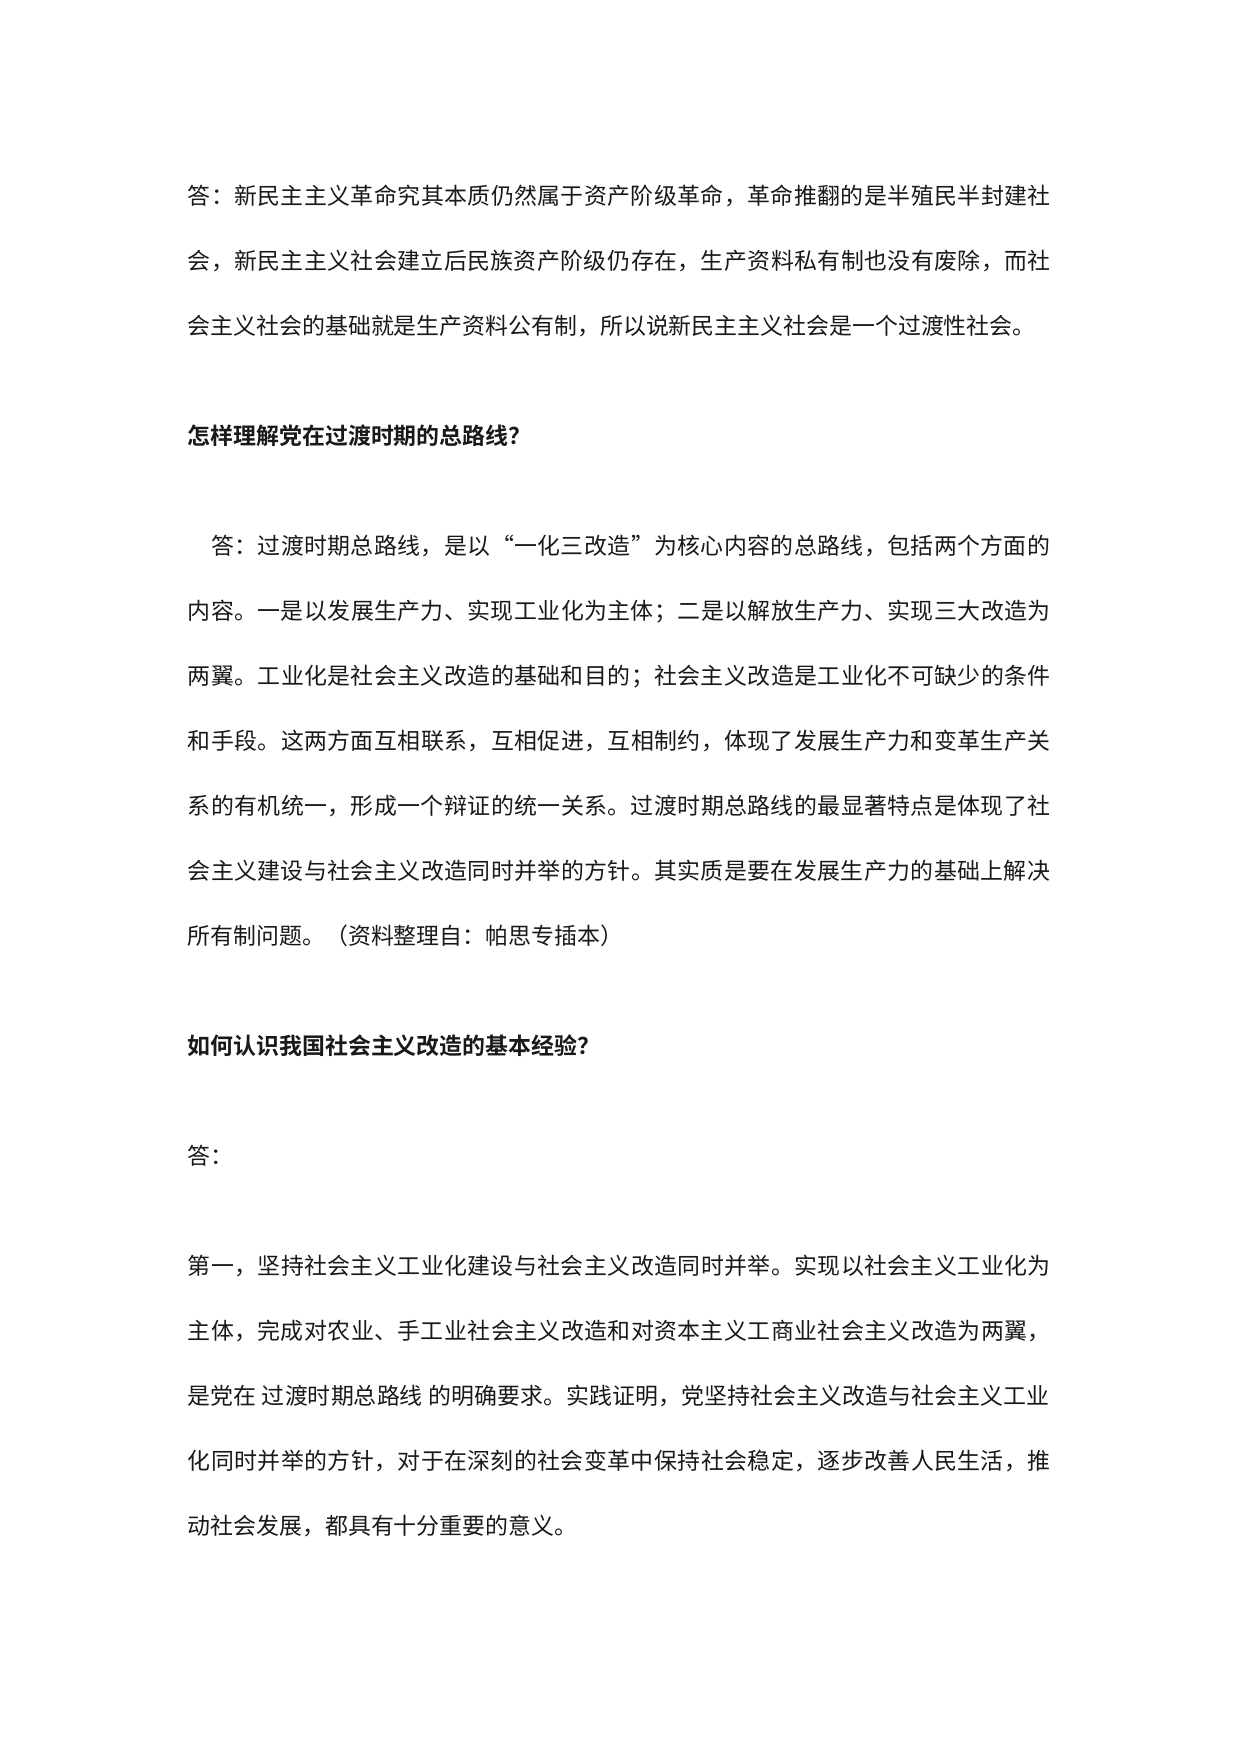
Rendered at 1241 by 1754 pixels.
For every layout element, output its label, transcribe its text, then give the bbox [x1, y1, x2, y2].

text 第一，坚持社会主义工业化建设与社会主义改造同时并举。实现以社会主义工业化为主体，完成对农业、手工业社会主义改造和对资本主义工商业社会主义改造为两翼，是党在 过渡时期总路线 的明确要求。实践证明，党坚持社会主义改造与社会主义工业化同时并举的方针，对于在深刻的社会变革中保持社会稳定，逐步改善人民生活，推动社会发展，都具有十分重要的意义。 [187, 1232, 1053, 1557]
text 答：过渡时期总路线，是以“一化三改造”为核心内容的总路线，包括两个方面的内容。一是以发展生产力、实现工业化为主体；二是以解放生产力、实现三大改造为两翼。工业化是社会主义改造的基础和目的；社会主义改造是工业化不可缺少的条件和手段。这两方面互相联系，互相促进，互相制约，体现了发展生产力和变革生产关系的有机统一，形成一个辩证的统一关系。过渡时期总路线的最显著特点是体现了社会主义建设与社会主义改造同时并举的方针。其实质是要在发展生产力的基础上解决所有制问题。（资料整理自：帕思专插本） [187, 512, 1053, 967]
text 答：新民主主义革命究其本质仍然属于资产阶级革命，革命推翻的是半殖民半封建社会，新民主主义社会建立后民族资产阶级仍存在，生产资料私有制也没有废除，而社会主义社会的基础就是生产资料公有制，所以说新民主主义社会是一个过渡性社会。 [187, 162, 1053, 357]
text 如何认识我国社会主义改造的基本经验？ [187, 1012, 1053, 1077]
text 怎样理解党在过渡时期的总路线？ [187, 402, 1053, 467]
text 答： [187, 1122, 1053, 1187]
